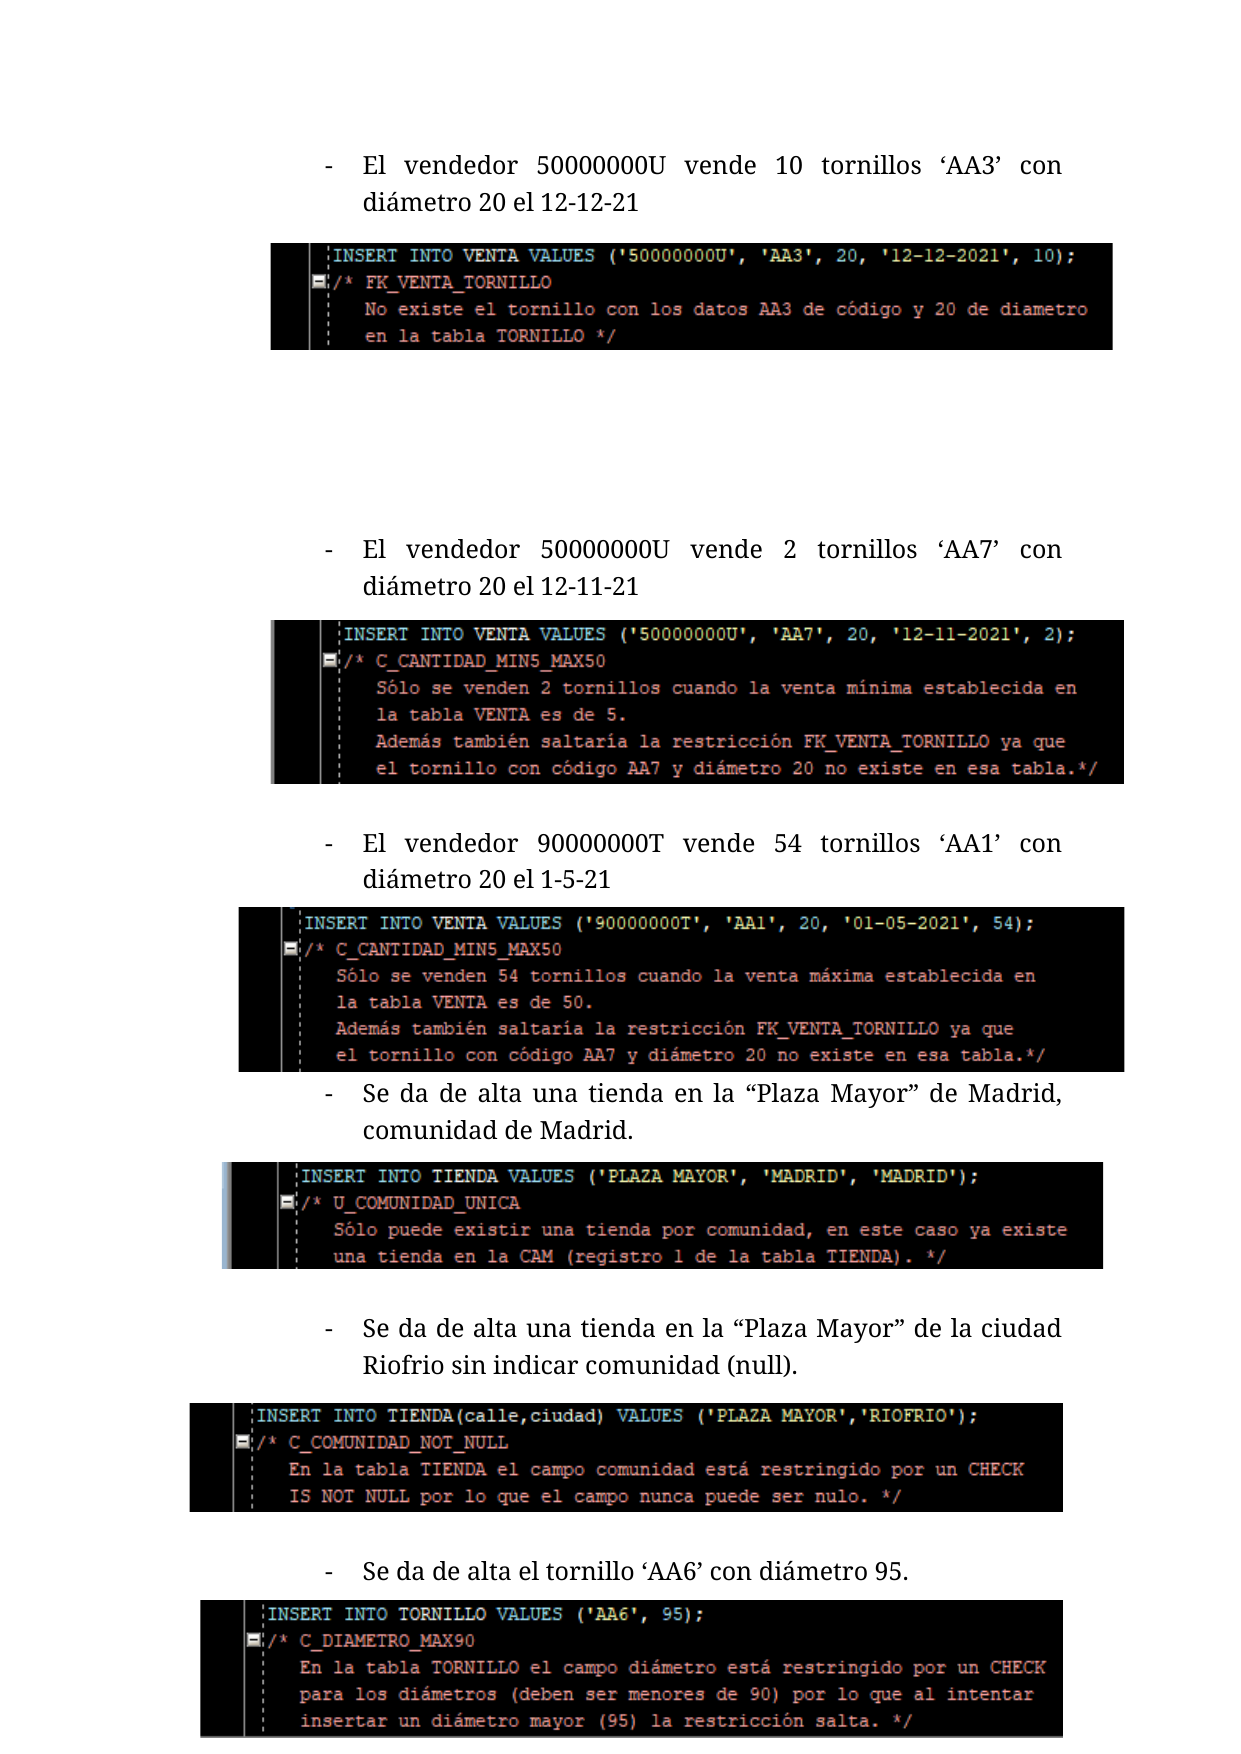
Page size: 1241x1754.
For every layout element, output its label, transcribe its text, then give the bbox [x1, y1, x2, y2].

list El vendedor 90000000T vende 54 tornillos ‘AA1’ con diámetro 20 el 1-5-21 [325, 825, 1063, 896]
list El vendedor 50000000U vende 2 tornillos ‘AA7’ con diámetro 20 el 12-11-21 [325, 532, 1063, 603]
picture [221, 1162, 1104, 1269]
picture [189, 1403, 1063, 1512]
picture [238, 907, 1125, 1072]
picture [270, 243, 1113, 350]
list El vendedor 50000000U vende 10 tornillos ‘AA3’ con diámetro 20 el 12-12-21 [325, 148, 1063, 218]
picture [200, 1600, 1063, 1738]
picture [270, 620, 1124, 784]
list Se da de alta el tornillo ‘AA6’ con diámetro 95. [325, 1554, 1063, 1588]
list Se da de alta una tienda en la “Plaza Mayor” de Madrid, comunidad de Madrid. [325, 1076, 1063, 1147]
list Se da de alta una tienda en la “Plaza Mayor” de la ciudad Riofrio sin indicar comunidad (null). [325, 1311, 1063, 1382]
